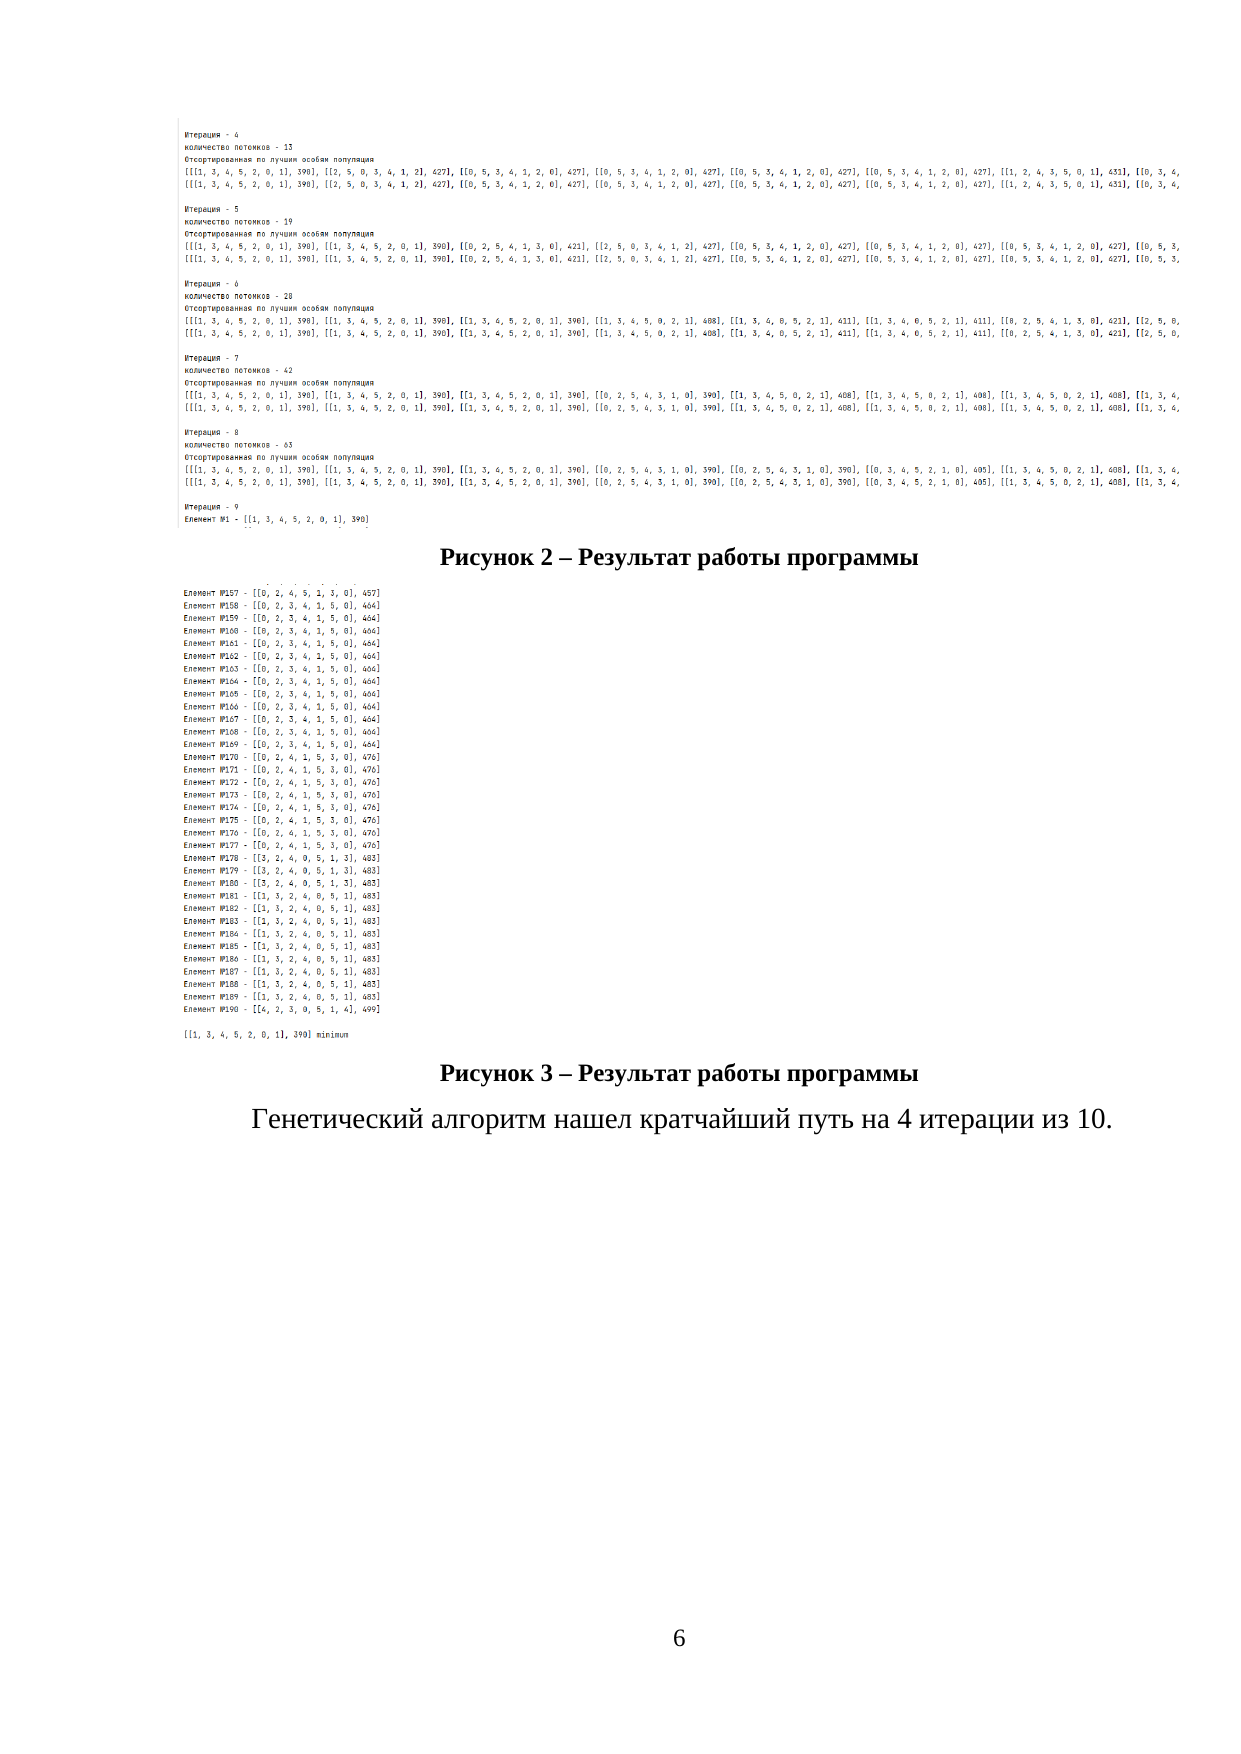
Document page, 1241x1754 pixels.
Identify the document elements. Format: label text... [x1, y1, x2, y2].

text Рисунок 2 – Результат работы программы [177, 542, 1181, 570]
picture [177, 584, 1182, 1044]
text Рисунок 3 – Результат работы программы [177, 1058, 1181, 1087]
picture [177, 118, 1182, 528]
text Генетический алгоритм нашел кратчайший путь на 4 итерации из 10. [177, 1101, 1181, 1135]
